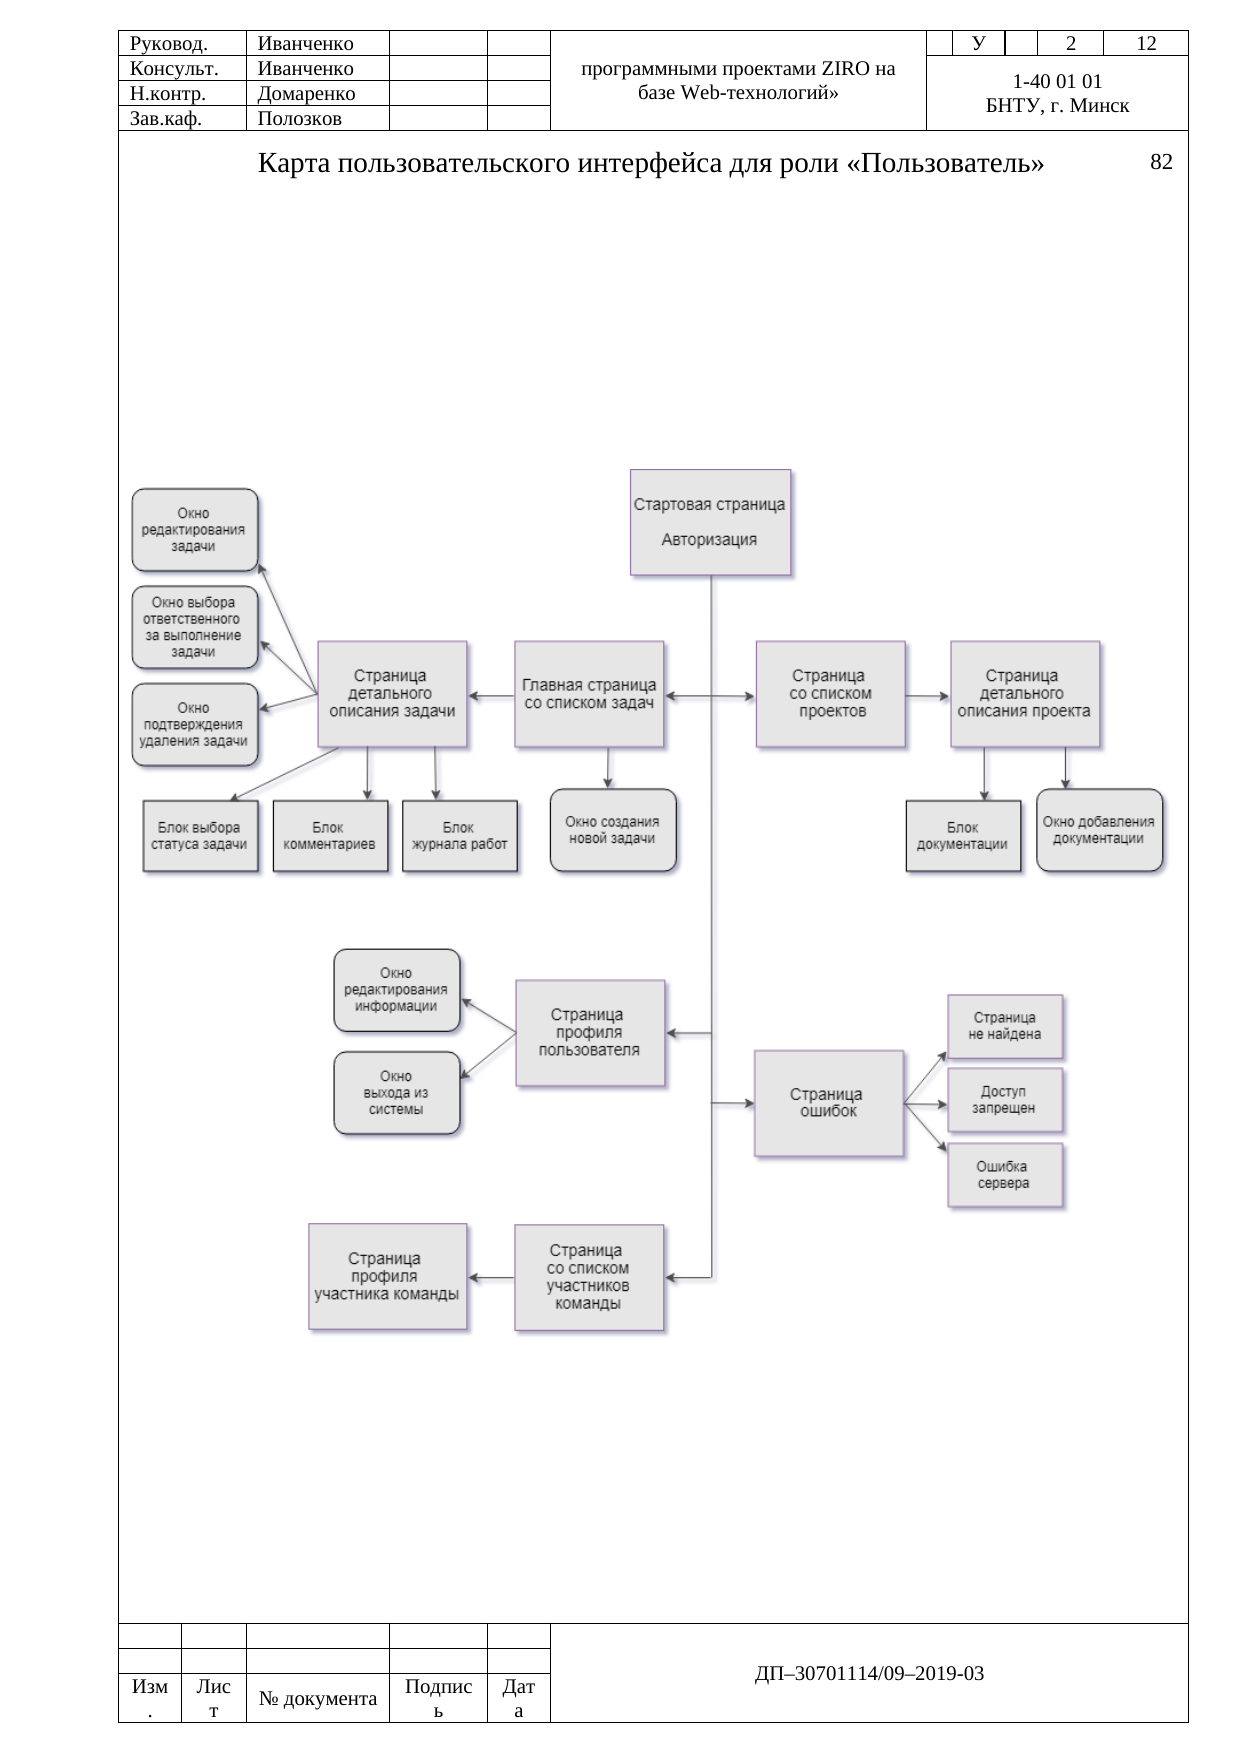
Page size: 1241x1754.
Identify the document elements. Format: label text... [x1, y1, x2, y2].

table_cell Н.контр. [119, 81, 246, 105]
table_cell [247, 1624, 389, 1647]
table_cell ДП–30701114/09–2019-03 [551, 1624, 1188, 1722]
table_cell Иванченко [247, 56, 389, 80]
table_cell Дата [488, 1674, 550, 1722]
table_cell Карта пользовательского интерфейса для роли «Пользователь» [119, 131, 1139, 192]
table_cell [488, 1624, 550, 1647]
table_cell [488, 106, 550, 130]
table_cell [927, 31, 952, 55]
table_cell [390, 1624, 487, 1647]
table_cell [119, 1649, 181, 1673]
table_cell [119, 192, 1188, 1622]
table_cell Полозков [247, 106, 389, 130]
table_cell [390, 1649, 487, 1673]
table_cell «Клиентская часть с элементами интерфейса системы управления программными проектами ZIRO на базе Web-технологий» [551, 31, 926, 130]
table_cell У [953, 31, 1004, 55]
table_cell [182, 1624, 246, 1647]
table_cell Зав.каф. [119, 106, 246, 130]
table_cell Иванченко [247, 31, 389, 55]
table_cell Консульт. [119, 56, 246, 80]
table_cell № документа [247, 1674, 389, 1722]
table_cell [488, 1649, 550, 1673]
table_cell 2 [1038, 31, 1103, 55]
table_cell [488, 56, 550, 80]
table_cell [390, 56, 487, 80]
table_cell [247, 1649, 389, 1673]
picture [131, 469, 1176, 1344]
table_cell 12 [1104, 31, 1188, 55]
table_cell Домаренко [247, 81, 389, 105]
table_cell [488, 31, 550, 55]
table_cell [119, 1624, 181, 1647]
table_cell [390, 81, 487, 105]
table_cell [1006, 31, 1037, 55]
table_cell Подпись [390, 1674, 487, 1722]
table_cell Руковод. [119, 31, 246, 55]
table_cell 1-40 01 01 БНТУ, г. Минск [927, 56, 1188, 130]
table_cell [488, 81, 550, 105]
table_cell [390, 31, 487, 55]
table_cell [390, 106, 487, 130]
table_cell Лист [182, 1674, 246, 1722]
table_cell [182, 1649, 246, 1673]
table_cell 82 [1139, 131, 1188, 192]
table_cell Изм. [119, 1674, 181, 1722]
